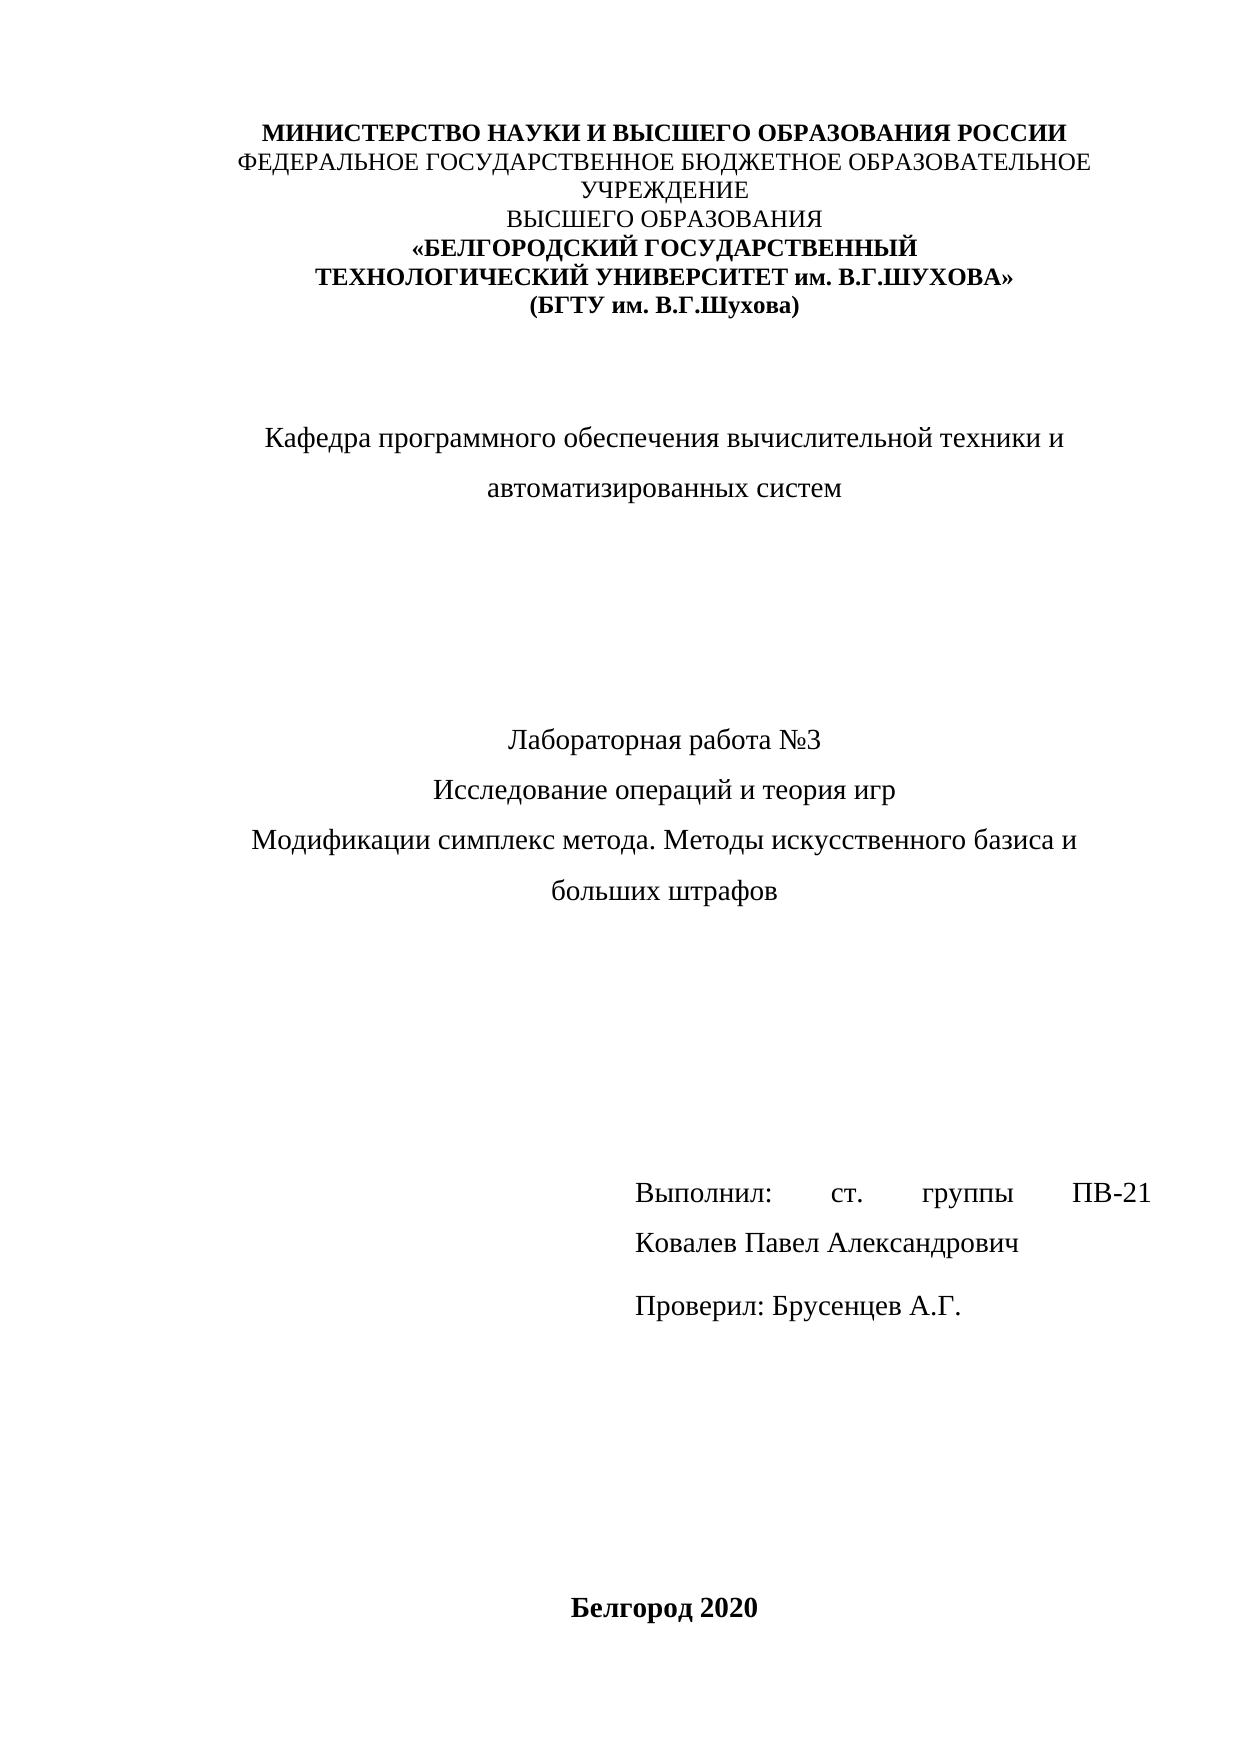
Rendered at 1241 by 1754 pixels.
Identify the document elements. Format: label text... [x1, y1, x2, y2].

text МИНИСТЕРСТВО НАУКИ И ВЫСШЕГО ОБРАЗОВАНИЯ РОССИИ ФЕДЕРАЛЬНОЕ ГОСУДАРСТВЕННОЕ БЮДЖЕТНОЕ ОБРАЗОВАТЕЛЬНОЕ УЧРЕЖДЕНИЕ ВЫСШЕГО ОБРАЗОВАНИЯ «БЕЛГОРОДСКИЙ ГОСУДАРСТВЕННЫЙ ТЕХНОЛОГИЧЕСКИЙ УНИВЕРСИТЕТ им. В.Г.ШУХОВА» (БГТУ им. В.Г.Шухова) [177, 118, 1152, 319]
text Модификации симплекс метода. Методы искусственного базиса и [177, 822, 1152, 856]
text больших штрафов [177, 873, 1152, 906]
text Кафедра программного обеспечения вычислительной техники и автоматизированных систем [177, 420, 1152, 504]
text Выполнил: ст. группы ПВ-21 Ковалев Павел Александрович [635, 1175, 1152, 1258]
text Исследование операций и теория игр [177, 772, 1152, 806]
text Проверил: Брусенцев А.Г. [635, 1288, 1152, 1321]
text Лабораторная работа №3 [177, 722, 1152, 755]
text Белгород 2020 [177, 1590, 1152, 1623]
